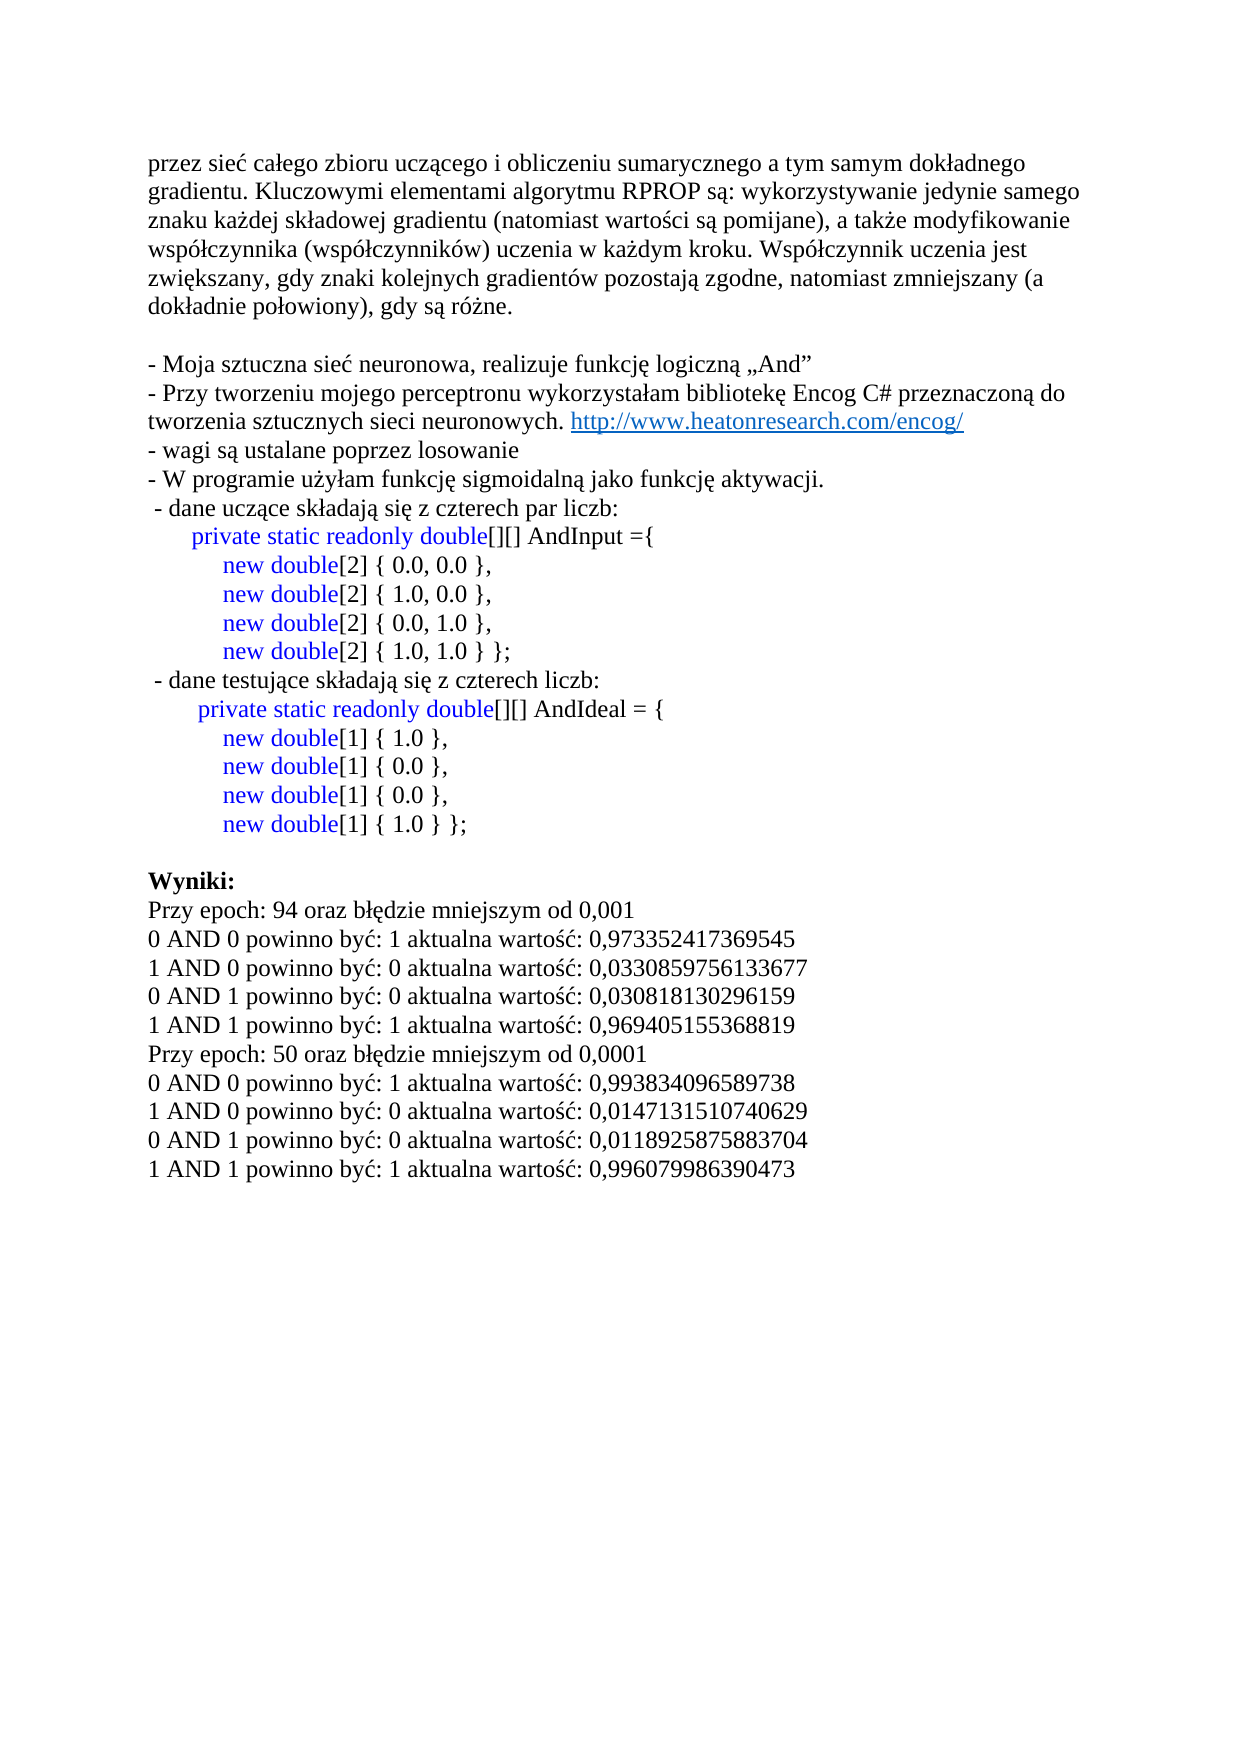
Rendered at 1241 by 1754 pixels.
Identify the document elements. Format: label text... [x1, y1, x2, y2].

text new double[1] { 0.0 }, [148, 751, 1093, 780]
text new double[1] { 1.0 }, [148, 723, 1093, 751]
text new double[2] { 0.0, 1.0 }, [148, 608, 1093, 636]
text Wyniki: Przy epoch: 94 oraz błędzie mniejszym od 0,001 0 AND 0 powinno być: 1 aktualna wartość: 0,973352417369545 1 AND 0 powinno być: 0 aktualna wartość: 0,0330859756133677 0 AND 1 powinno być: 0 aktualna wartość: 0,030818130296159 1 AND 1 powinno być: 1 aktualna wartość: 0,969405155368819 [148, 866, 1093, 1039]
text private static readonly double[][] AndInput ={ [148, 521, 1093, 550]
text Przy epoch: 50 oraz błędzie mniejszym od 0,0001 0 AND 0 powinno być: 1 aktualna wartość: 0,993834096589738 1 AND 0 powinno być: 0 aktualna wartość: 0,0147131510740629 0 AND 1 powinno być: 0 aktualna wartość: 0,0118925875883704 1 AND 1 powinno być: 1 aktualna wartość: 0,996079986390473 [148, 1039, 1093, 1183]
text new double[2] { 0.0, 0.0 }, [148, 550, 1093, 579]
text - dane testujące składają się z czterech liczb: [148, 665, 1093, 694]
text private static readonly double[][] AndIdeal = { [148, 694, 1093, 723]
text - wagi są ustalane poprzez losowanie - W programie użyłam funkcję sigmoidalną jako funkcję aktywacji. - dane uczące składają się z czterech par liczb: [148, 435, 1093, 521]
text new double[1] { 1.0 } }; [148, 809, 1093, 838]
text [148, 148, 1093, 435]
text new double[2] { 1.0, 1.0 } }; [148, 636, 1093, 665]
text new double[1] { 0.0 }, [148, 780, 1093, 809]
text new double[2] { 1.0, 0.0 }, [148, 579, 1093, 608]
